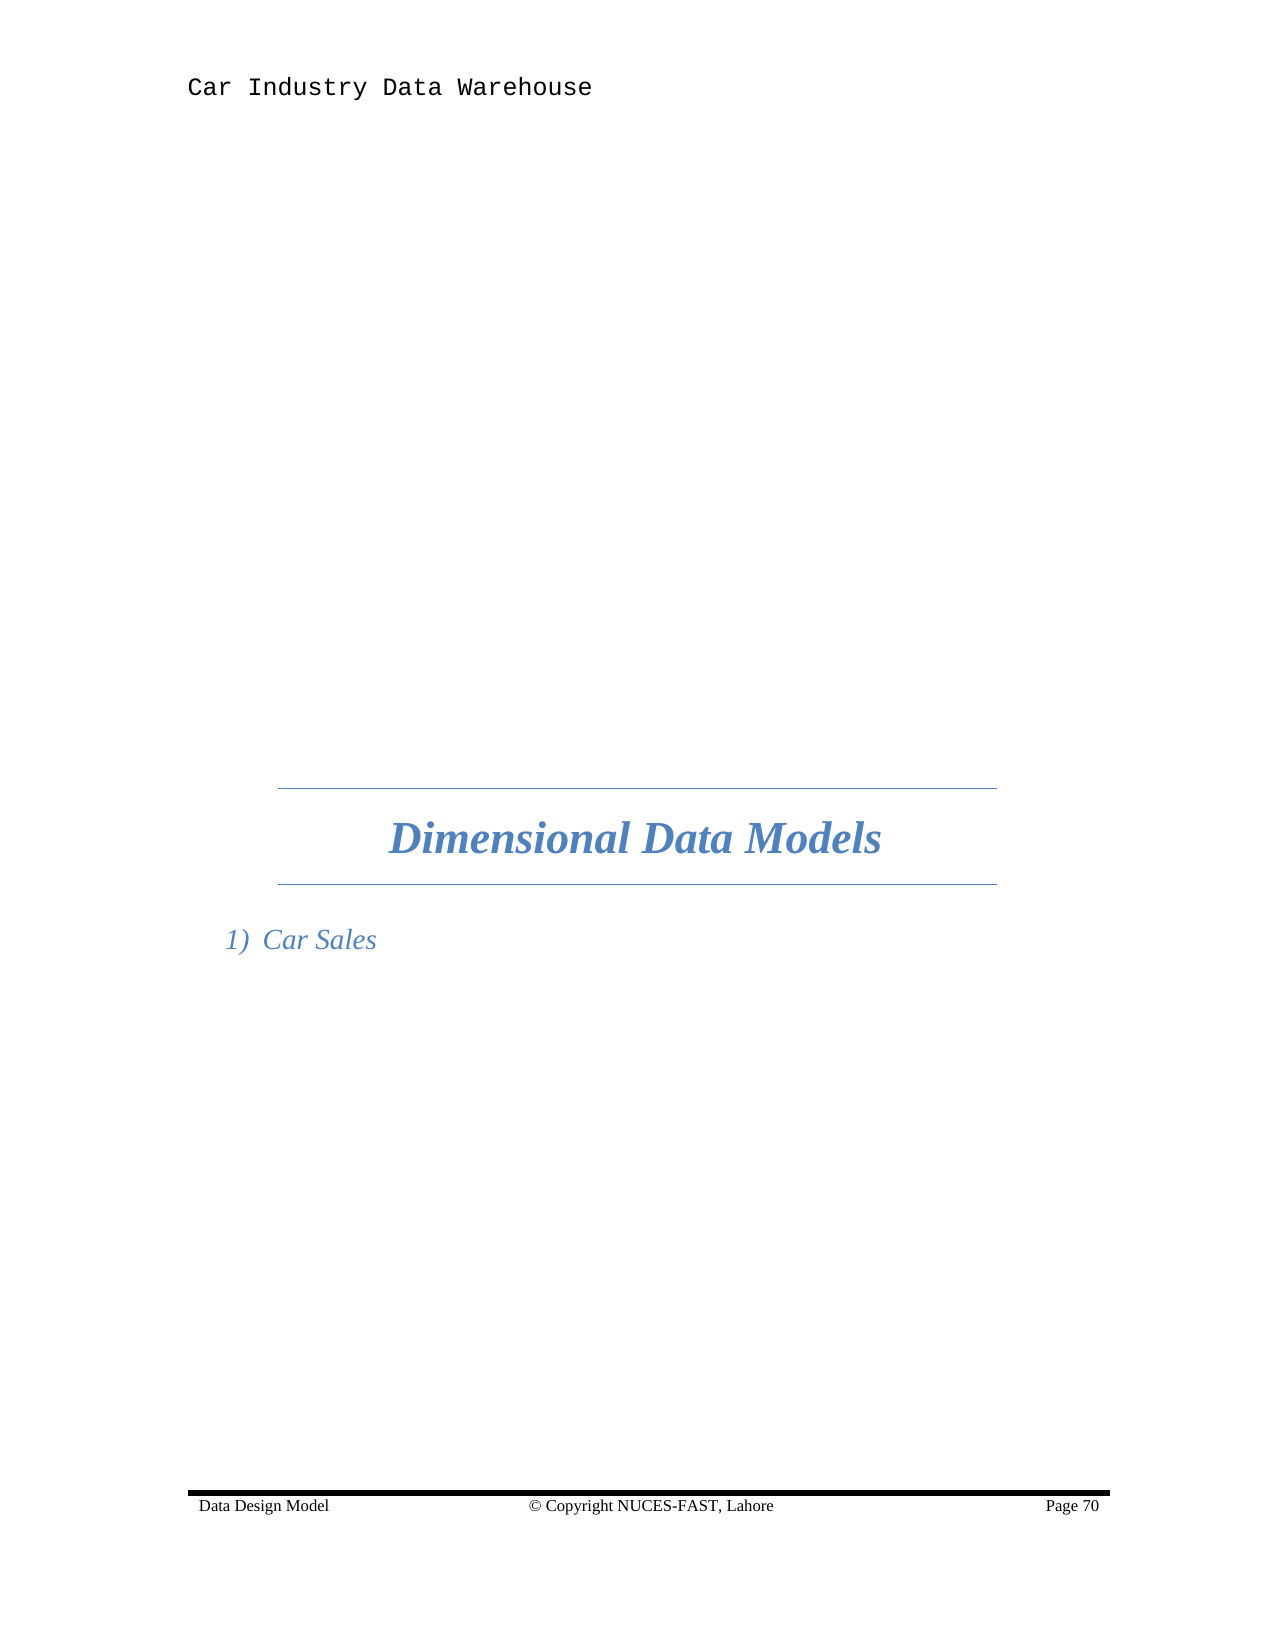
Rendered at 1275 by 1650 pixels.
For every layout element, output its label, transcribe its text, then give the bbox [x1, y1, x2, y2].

text Dimensional Data Models [277, 789, 997, 885]
list Car Sales [225, 922, 1087, 956]
